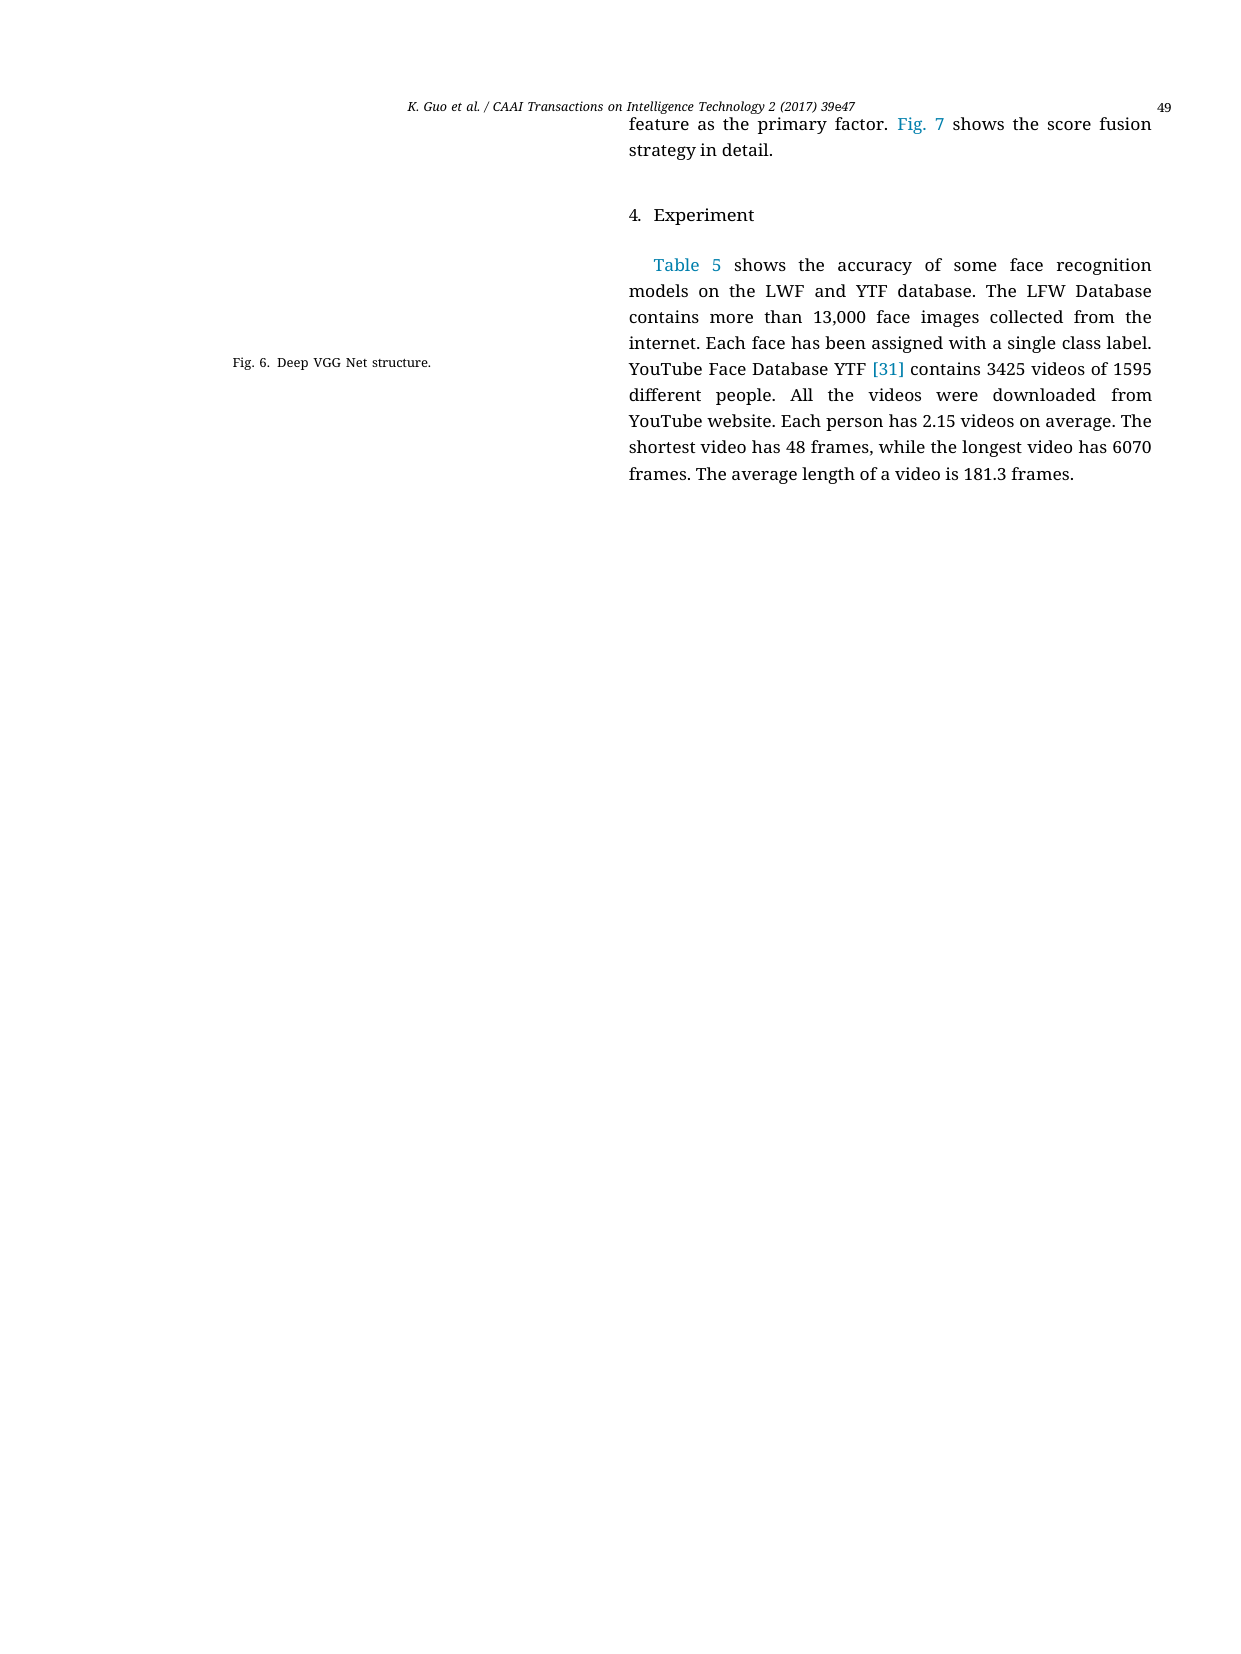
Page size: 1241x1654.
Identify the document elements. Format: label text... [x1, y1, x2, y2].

text Fig. 6. Deep VGG Net structure. [232, 354, 594, 371]
text Table 5 shows the accuracy of some face recognition models on the LWF and YTF database. The LFW Database contains more than 13,000 face images collected from the internet. Each face has been assigned with a single class label. YouTube Face Database YTF [31] contains 3425 videos of 1595 different people. All the videos were downloaded from YouTube website. Each person has 2.15 videos on average. The shortest video has 48 frames, while the longest video has 6070 frames. The average length of a video is 181.3 frames. [628, 254, 1152, 485]
list Experiment [629, 204, 1184, 226]
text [629, 112, 1152, 161]
